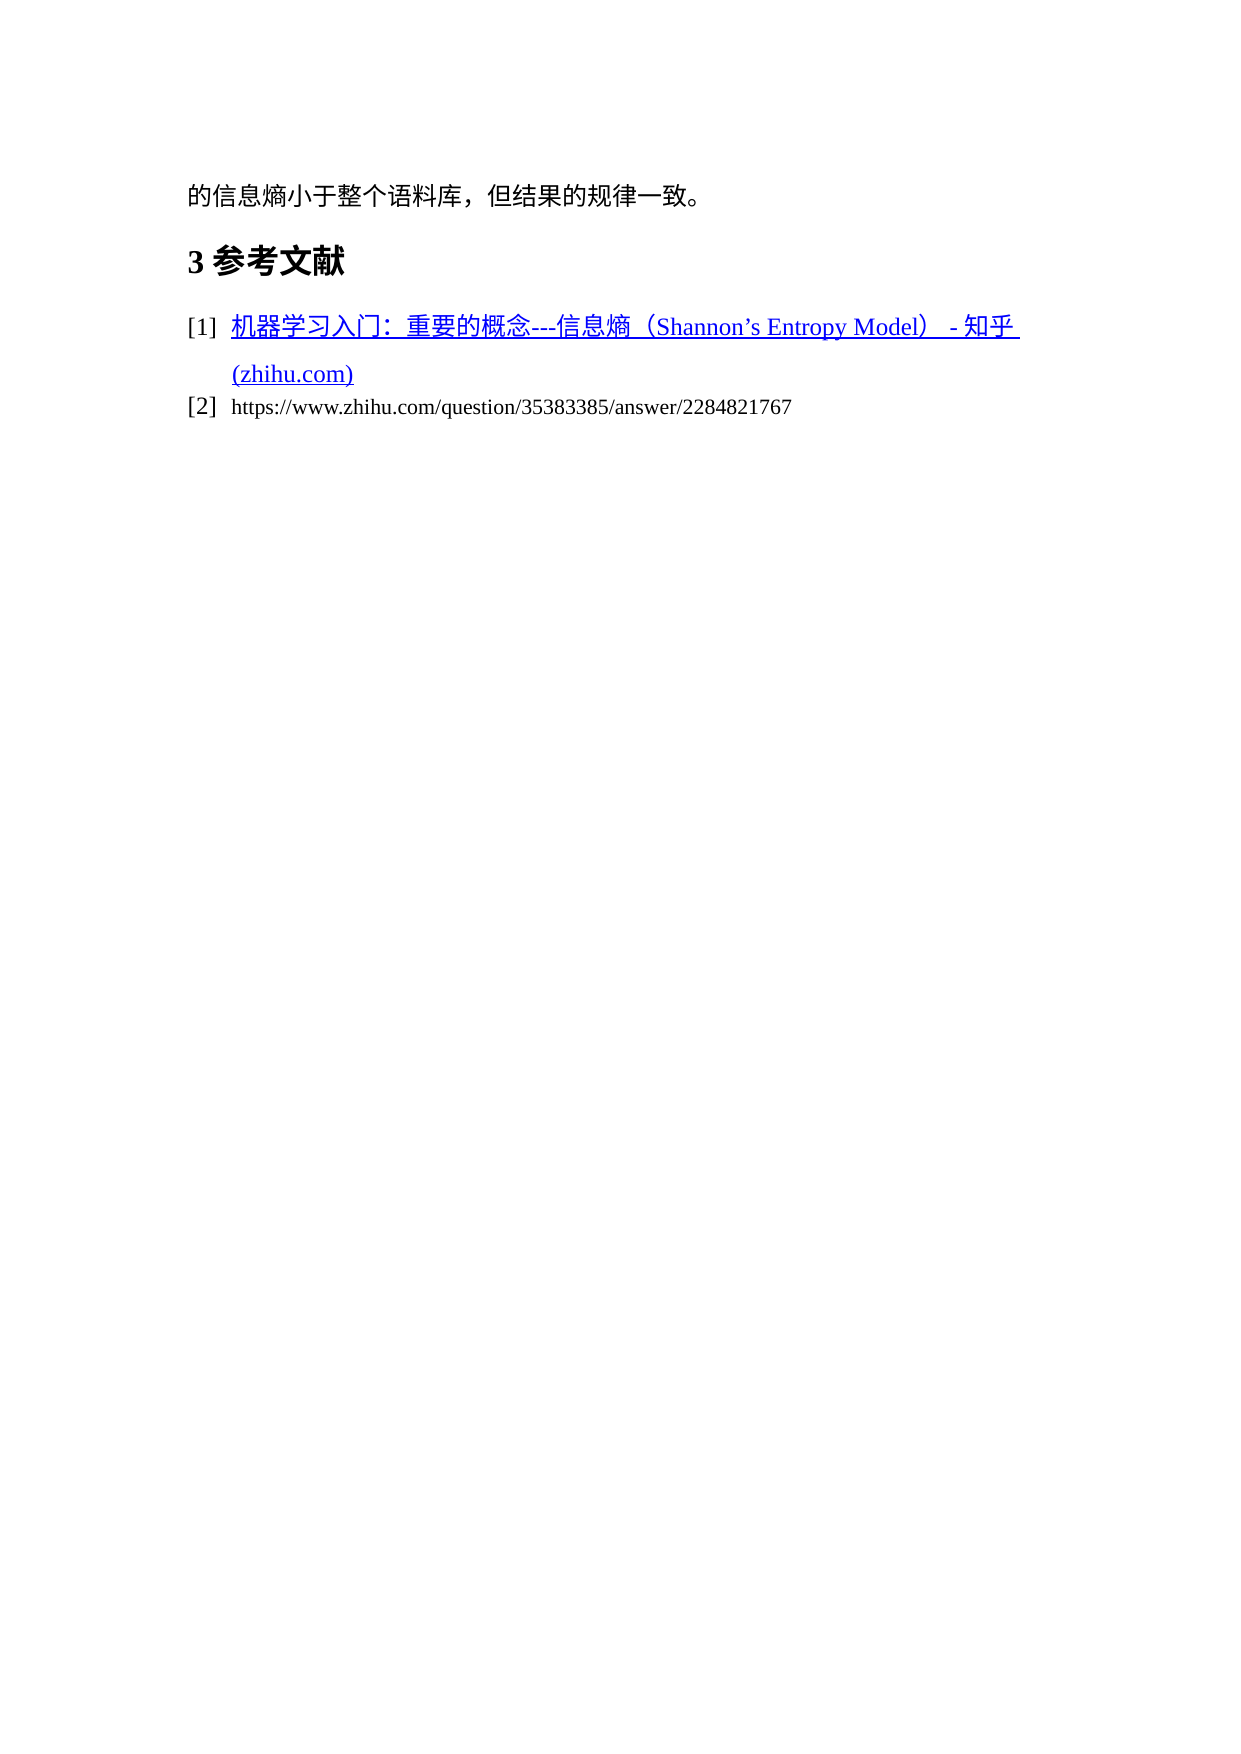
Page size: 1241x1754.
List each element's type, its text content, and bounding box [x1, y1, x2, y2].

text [187, 162, 1053, 227]
text 3 参考文献 [187, 227, 1053, 292]
list https://www.zhihu.com/question/35383385/answer/2284821767 [187, 389, 1053, 422]
list 机器学习入门：重要的概念---信息熵（Shannon’s Entropy Model） - 知乎 (zhihu.com) [187, 292, 1053, 389]
